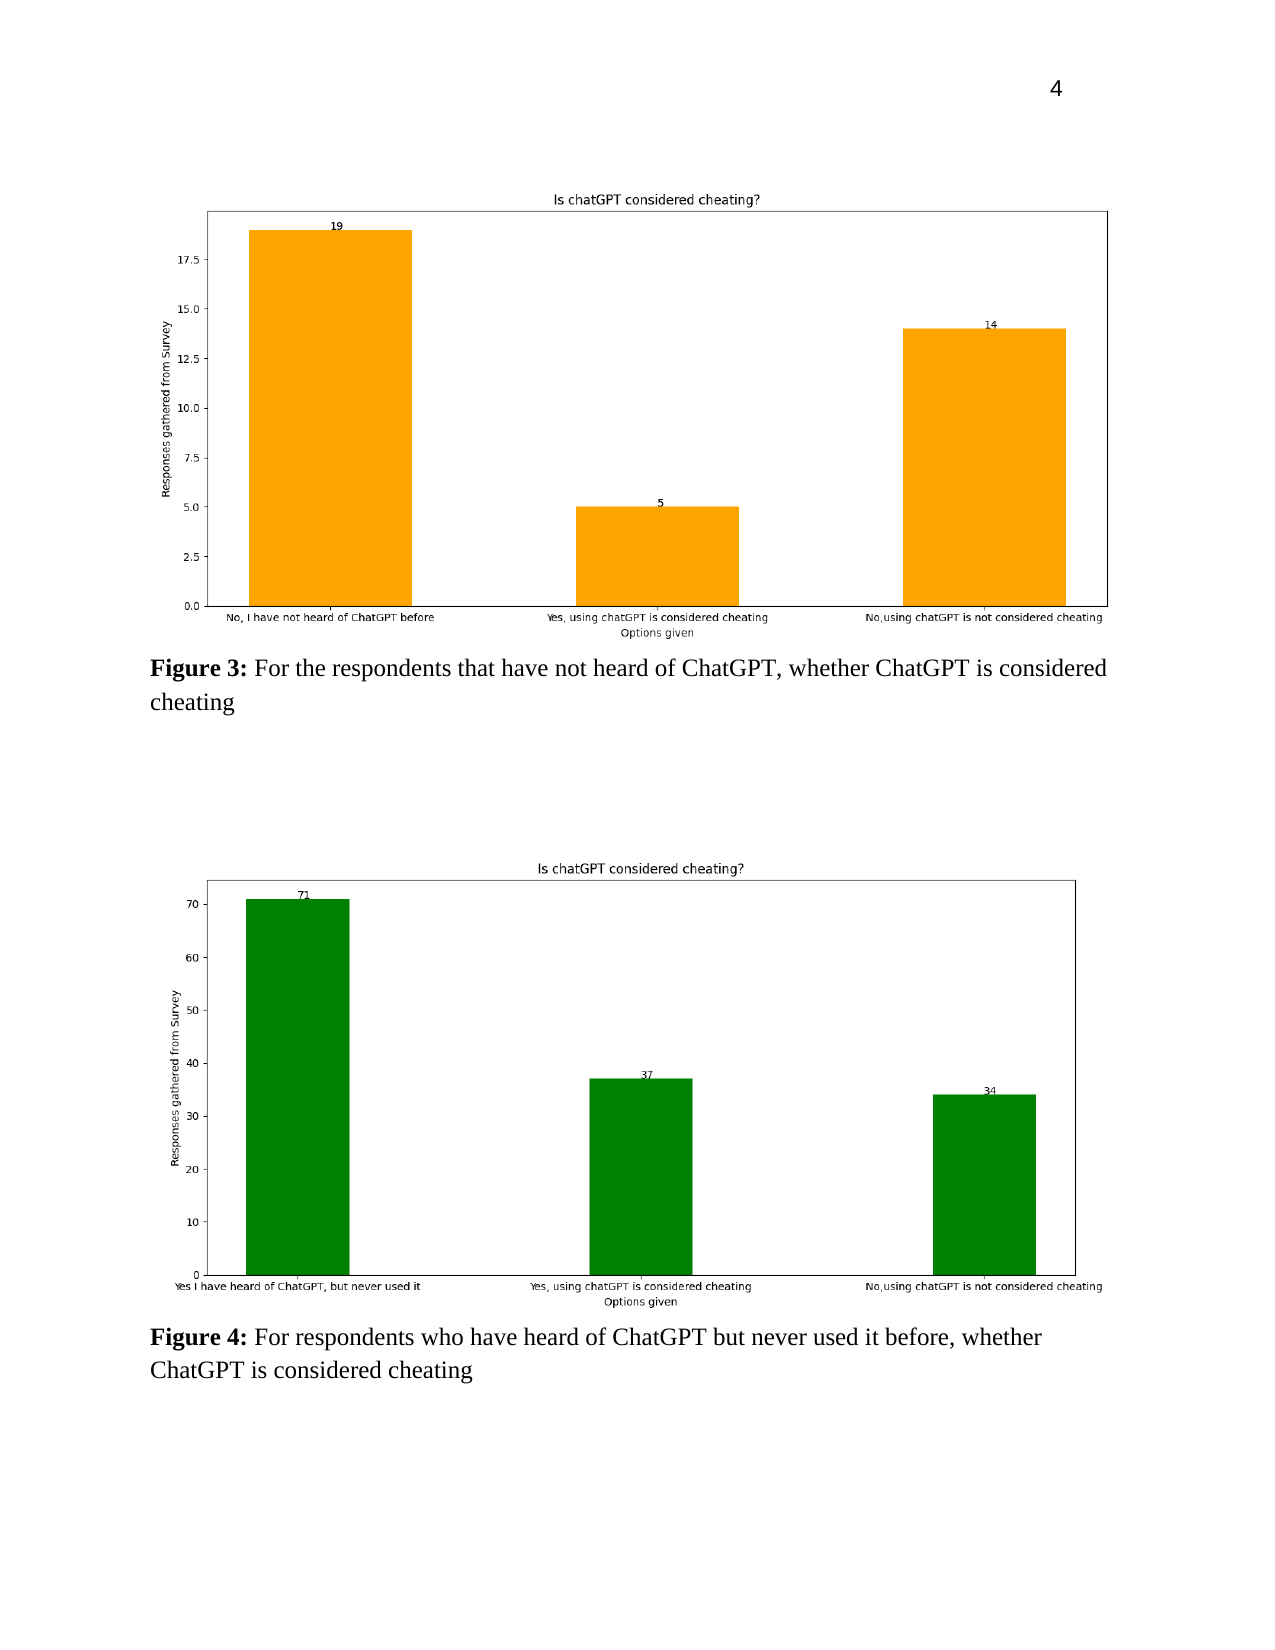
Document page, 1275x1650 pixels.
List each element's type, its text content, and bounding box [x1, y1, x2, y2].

picture [150, 851, 1125, 1319]
text Figure 3: For the respondents that have not heard of ChatGPT, whether ChatGPT is considered cheating [150, 653, 1125, 715]
text Figure 4: For respondents who have heard of ChatGPT but never used it before, whether ChatGPT is considered cheating [150, 1322, 1125, 1384]
picture [150, 183, 1125, 650]
